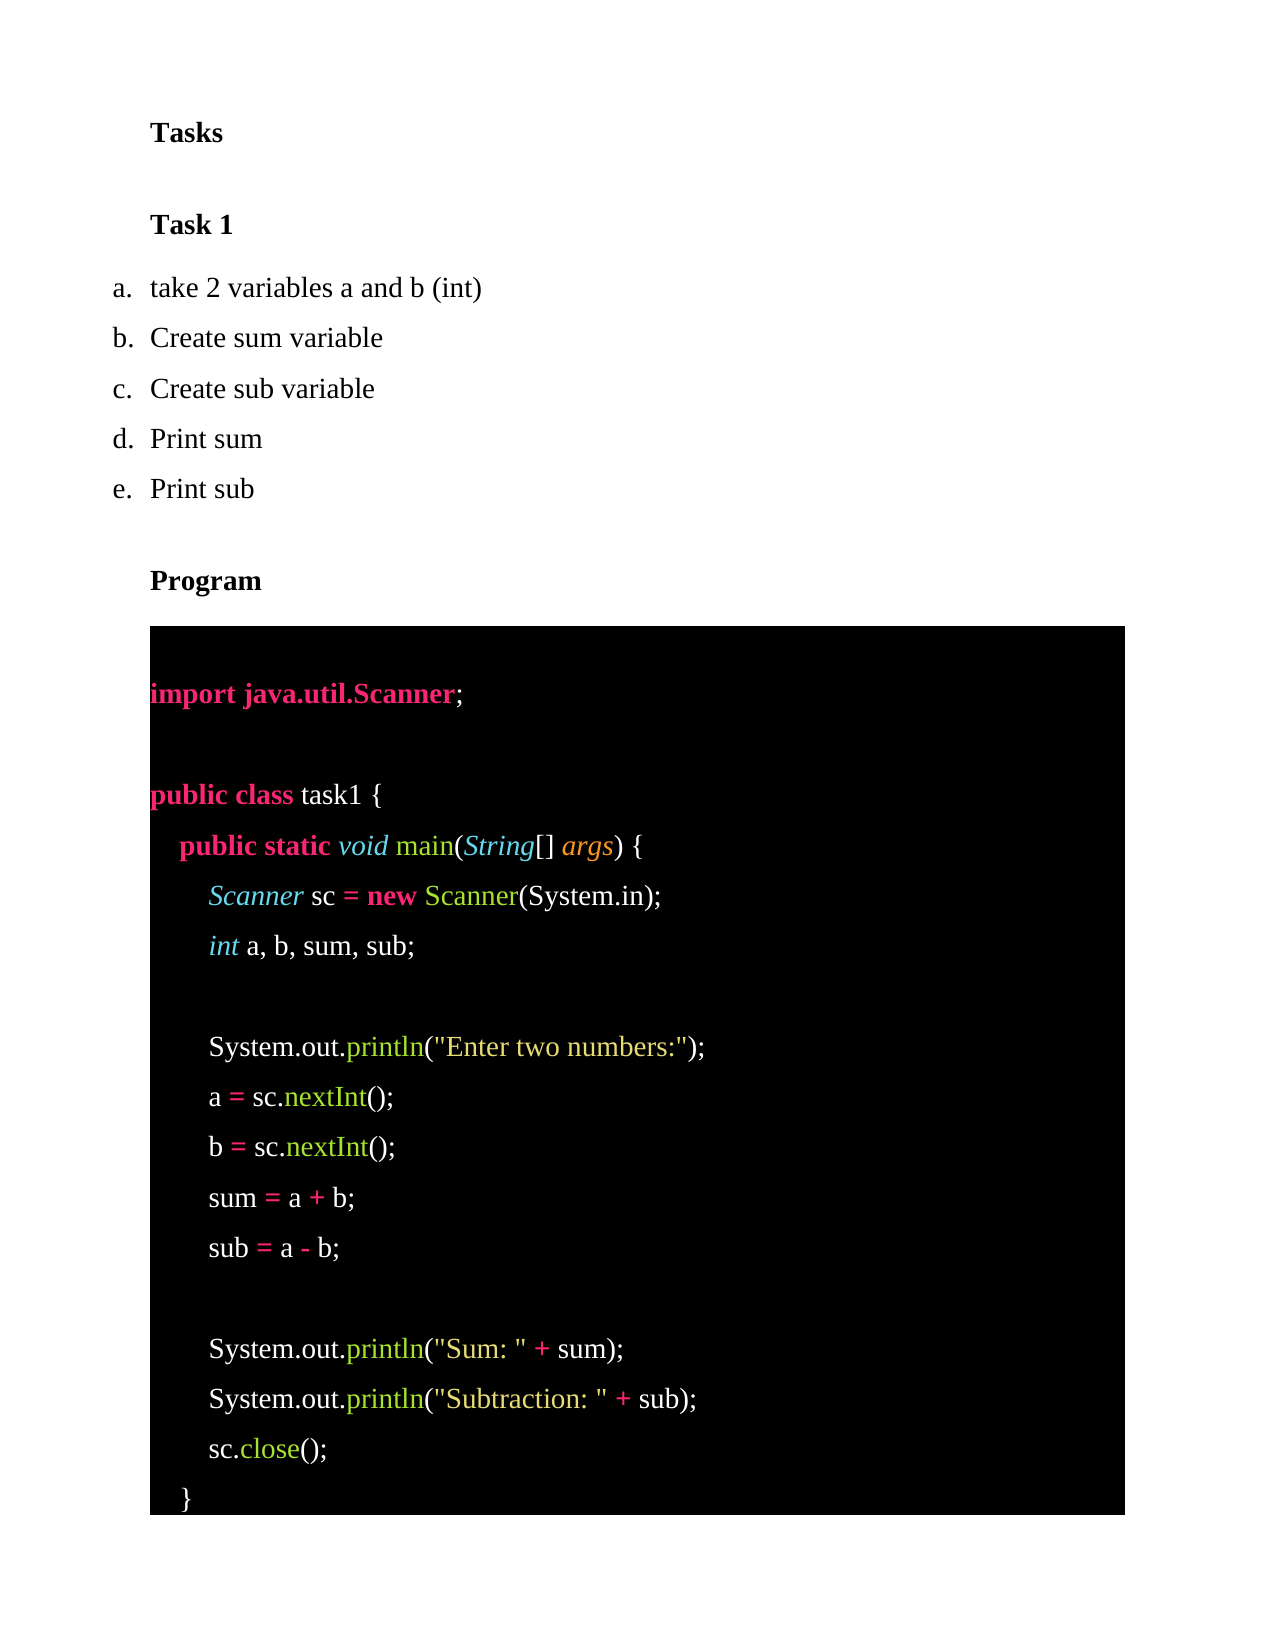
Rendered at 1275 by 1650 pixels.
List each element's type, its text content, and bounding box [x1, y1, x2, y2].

text public static void main(String[] args) { [150, 828, 1125, 861]
list Create sum variable [112, 321, 1125, 354]
text import java.util.Scanner; [150, 677, 1125, 710]
text public class task1 { [150, 777, 1125, 811]
text } [150, 1482, 1125, 1515]
list take 2 variables a and b (int) [112, 270, 1125, 304]
text sum = a + b; [150, 1180, 1125, 1213]
list Create sub variable [112, 371, 1125, 404]
text Scanner sc = new Scanner(System.in); [150, 878, 1125, 911]
text sub = a - b; [150, 1230, 1125, 1264]
subtitle Program [150, 563, 1125, 597]
text int a, b, sum, sub; [150, 928, 1125, 962]
list Print sub [112, 472, 1125, 505]
list Print sum [112, 421, 1125, 455]
text System.out.println("Enter two numbers:"); [150, 1029, 1125, 1062]
text sc.close(); [150, 1431, 1125, 1465]
text System.out.println("Subtraction: " + sub); [150, 1381, 1125, 1414]
text System.out.println("Sum: " + sum); [150, 1331, 1125, 1364]
text b = sc.nextInt(); [150, 1129, 1125, 1163]
text a = sc.nextInt(); [150, 1079, 1125, 1113]
subtitle Tasks [150, 116, 1125, 149]
subtitle Task 1 [150, 207, 1125, 241]
